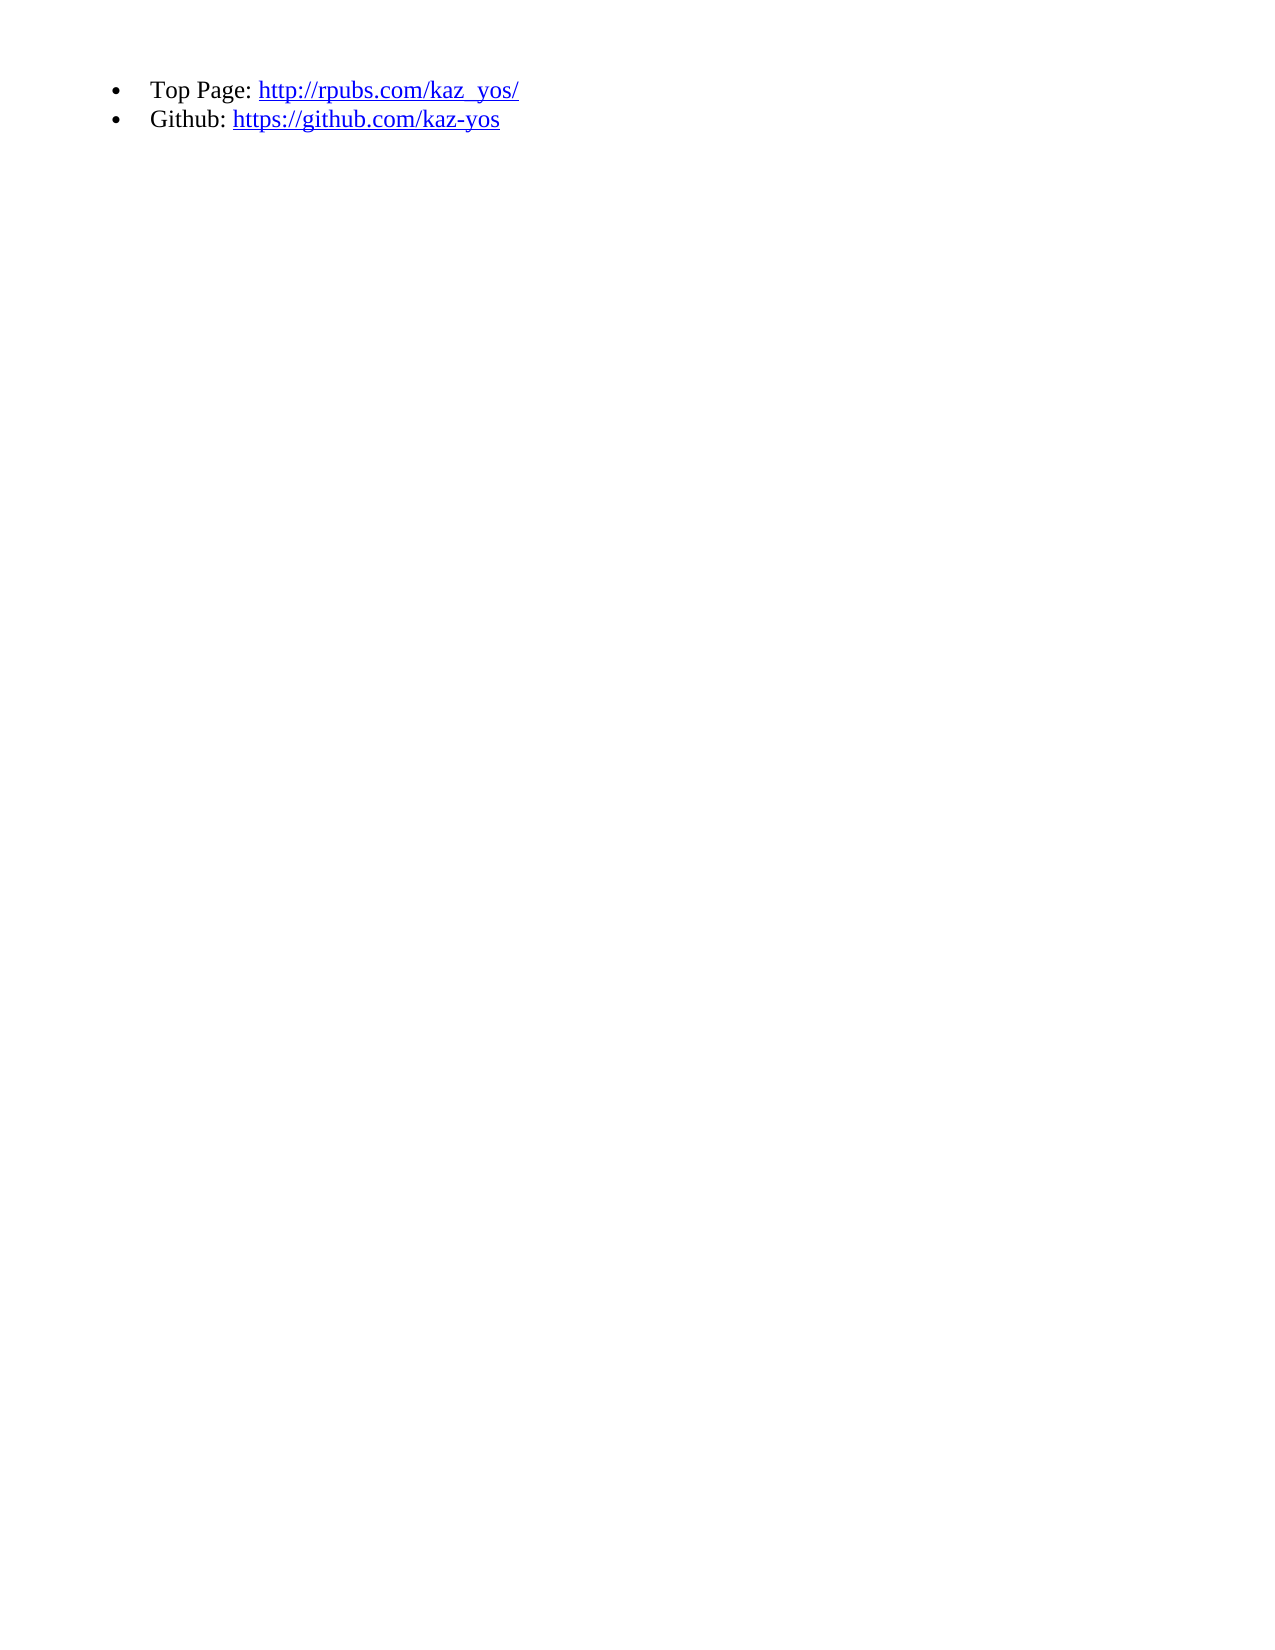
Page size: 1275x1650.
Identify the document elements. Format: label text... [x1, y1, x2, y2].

list Github: https://github.com/kaz-yos [112, 104, 1200, 132]
list Top Page: http://rpubs.com/kaz_yos/ [112, 75, 1200, 104]
